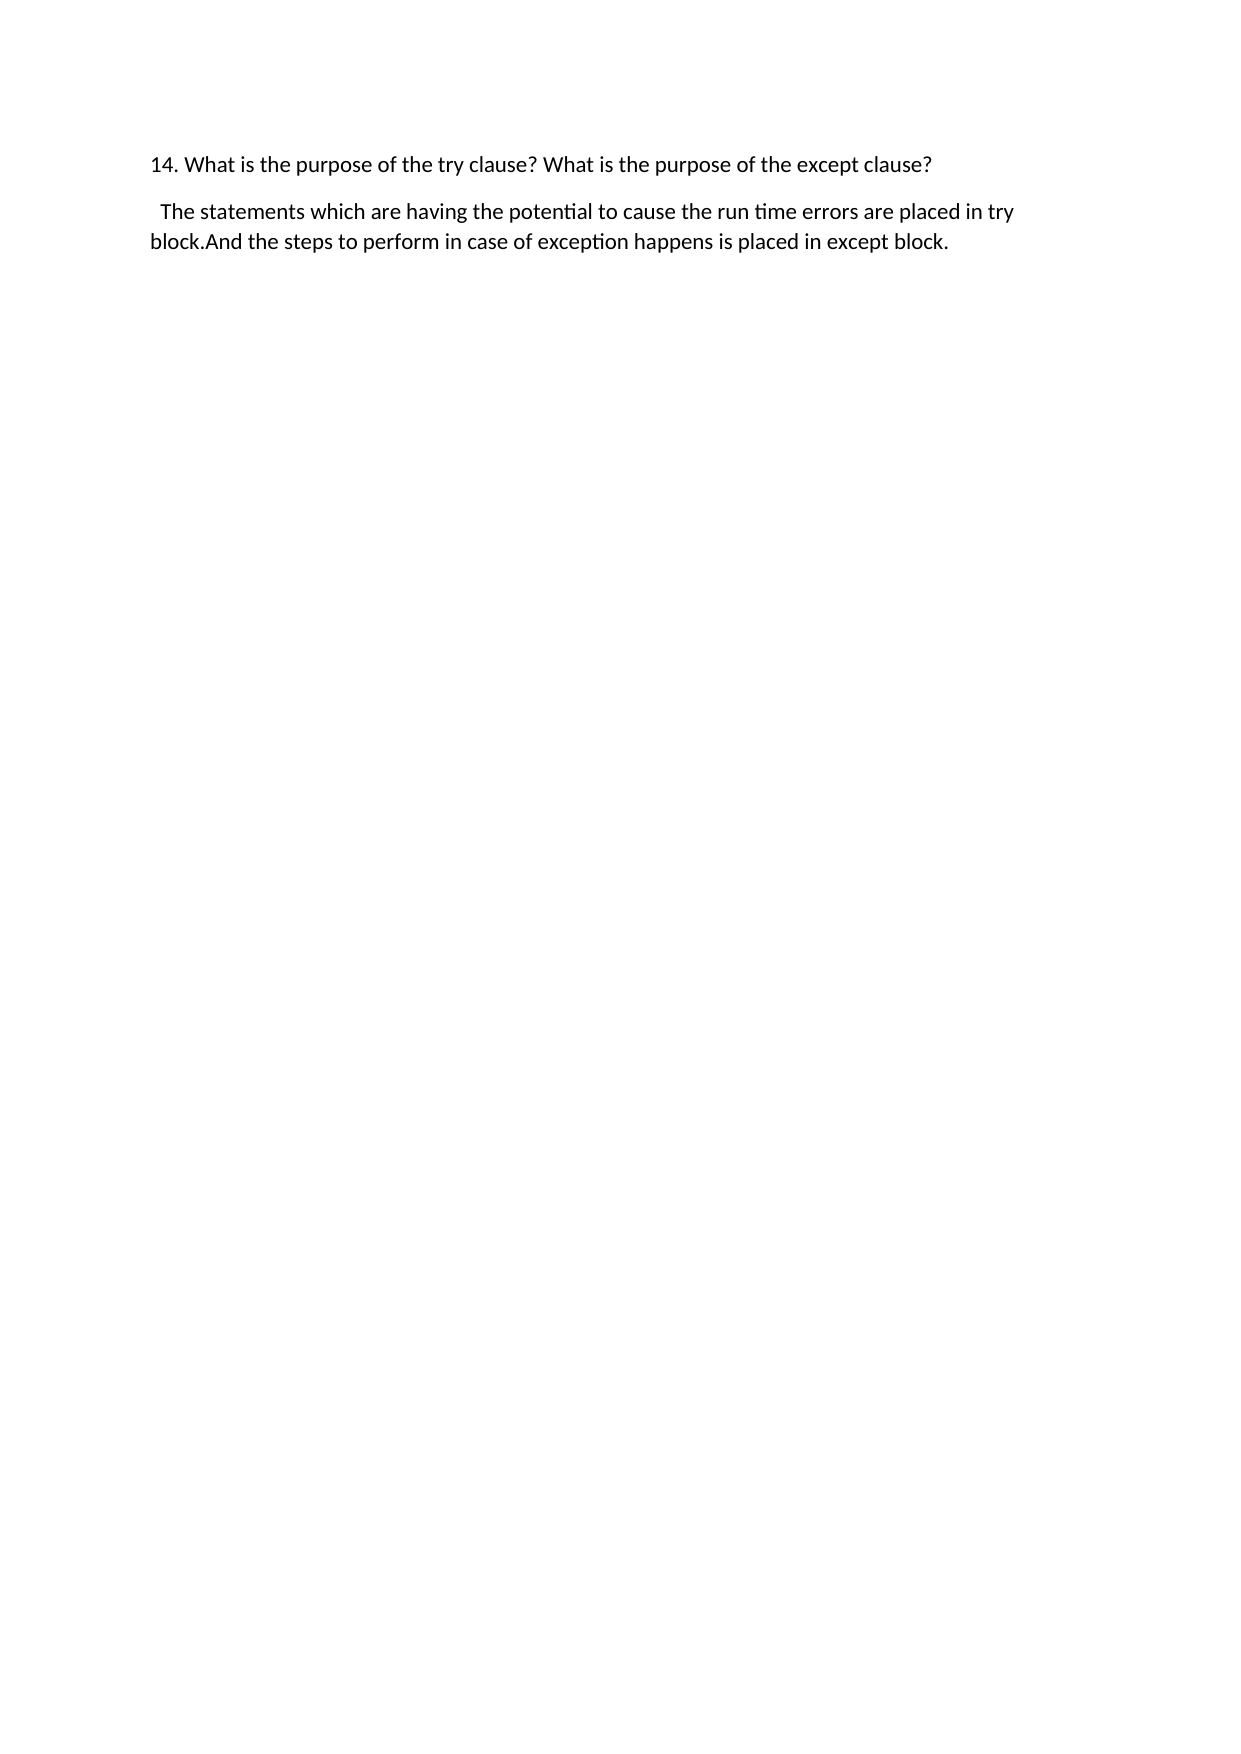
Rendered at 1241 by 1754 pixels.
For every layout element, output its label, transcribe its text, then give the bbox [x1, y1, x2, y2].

text 14. What is the purpose of the try clause? What is the purpose of the except clause? [150, 150, 1090, 178]
text The statements which are having the potential to cause the run time errors are placed in try block.And the steps to perform in case of exception happens is placed in except block. [150, 197, 1090, 255]
